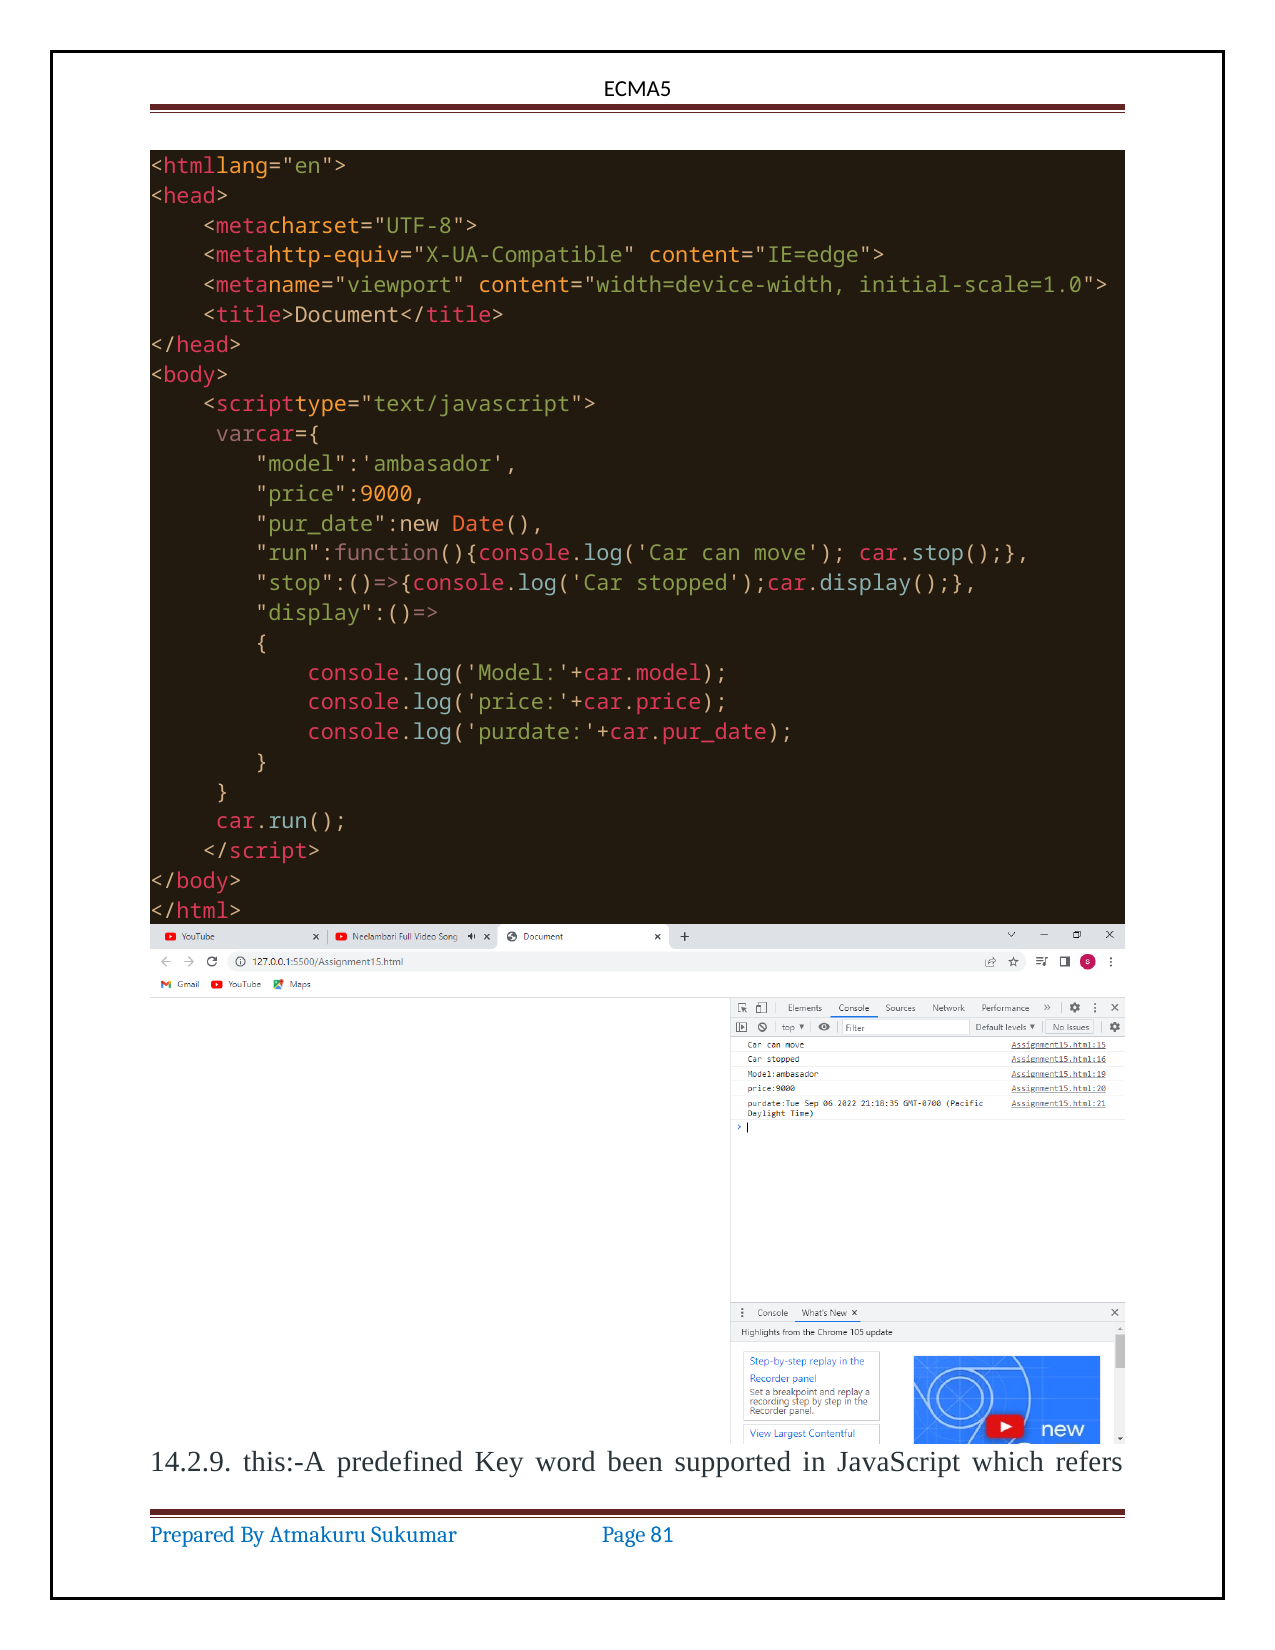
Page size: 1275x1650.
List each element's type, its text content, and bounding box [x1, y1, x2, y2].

picture [150, 924, 1125, 1444]
text <metahttp-equiv="X-UA-Compatible" content="IE=edge"> [150, 239, 1125, 269]
text "display":()=> [150, 597, 1125, 627]
text <scripttype="text/javascript"> [150, 388, 1125, 418]
text <body> [150, 358, 1125, 388]
text <title>Document</title> [150, 299, 1125, 329]
text "run":function(){console.log('Car can move'); car.stop();}, [150, 537, 1125, 567]
text <htmllang="en"> [150, 150, 1125, 180]
text varcar={ [150, 418, 1125, 448]
text "price":9000, [150, 478, 1125, 507]
text <metaname="viewport" content="width=device-width, initial-scale=1.0"> [150, 269, 1125, 299]
text } [150, 746, 1125, 776]
text <metacharset="UTF-8"> [150, 209, 1125, 239]
text "stop":()=>{console.log('Car stopped');car.display();}, [150, 567, 1125, 597]
text { [150, 627, 1125, 656]
text "model":'ambasador', [150, 448, 1125, 478]
text "pur_date":new Date(), [150, 507, 1125, 537]
text </body> [150, 865, 1125, 895]
text car.run(); [150, 805, 1125, 835]
text </html> [150, 895, 1125, 924]
text console.log('price:'+car.price); [150, 686, 1125, 716]
text console.log('purdate:'+car.pur_date); [150, 716, 1125, 746]
text </script> [150, 835, 1125, 865]
text } [150, 776, 1125, 805]
text </head> [150, 329, 1125, 358]
text <head> [150, 180, 1125, 209]
text console.log('Model:'+car.model); [150, 656, 1125, 686]
